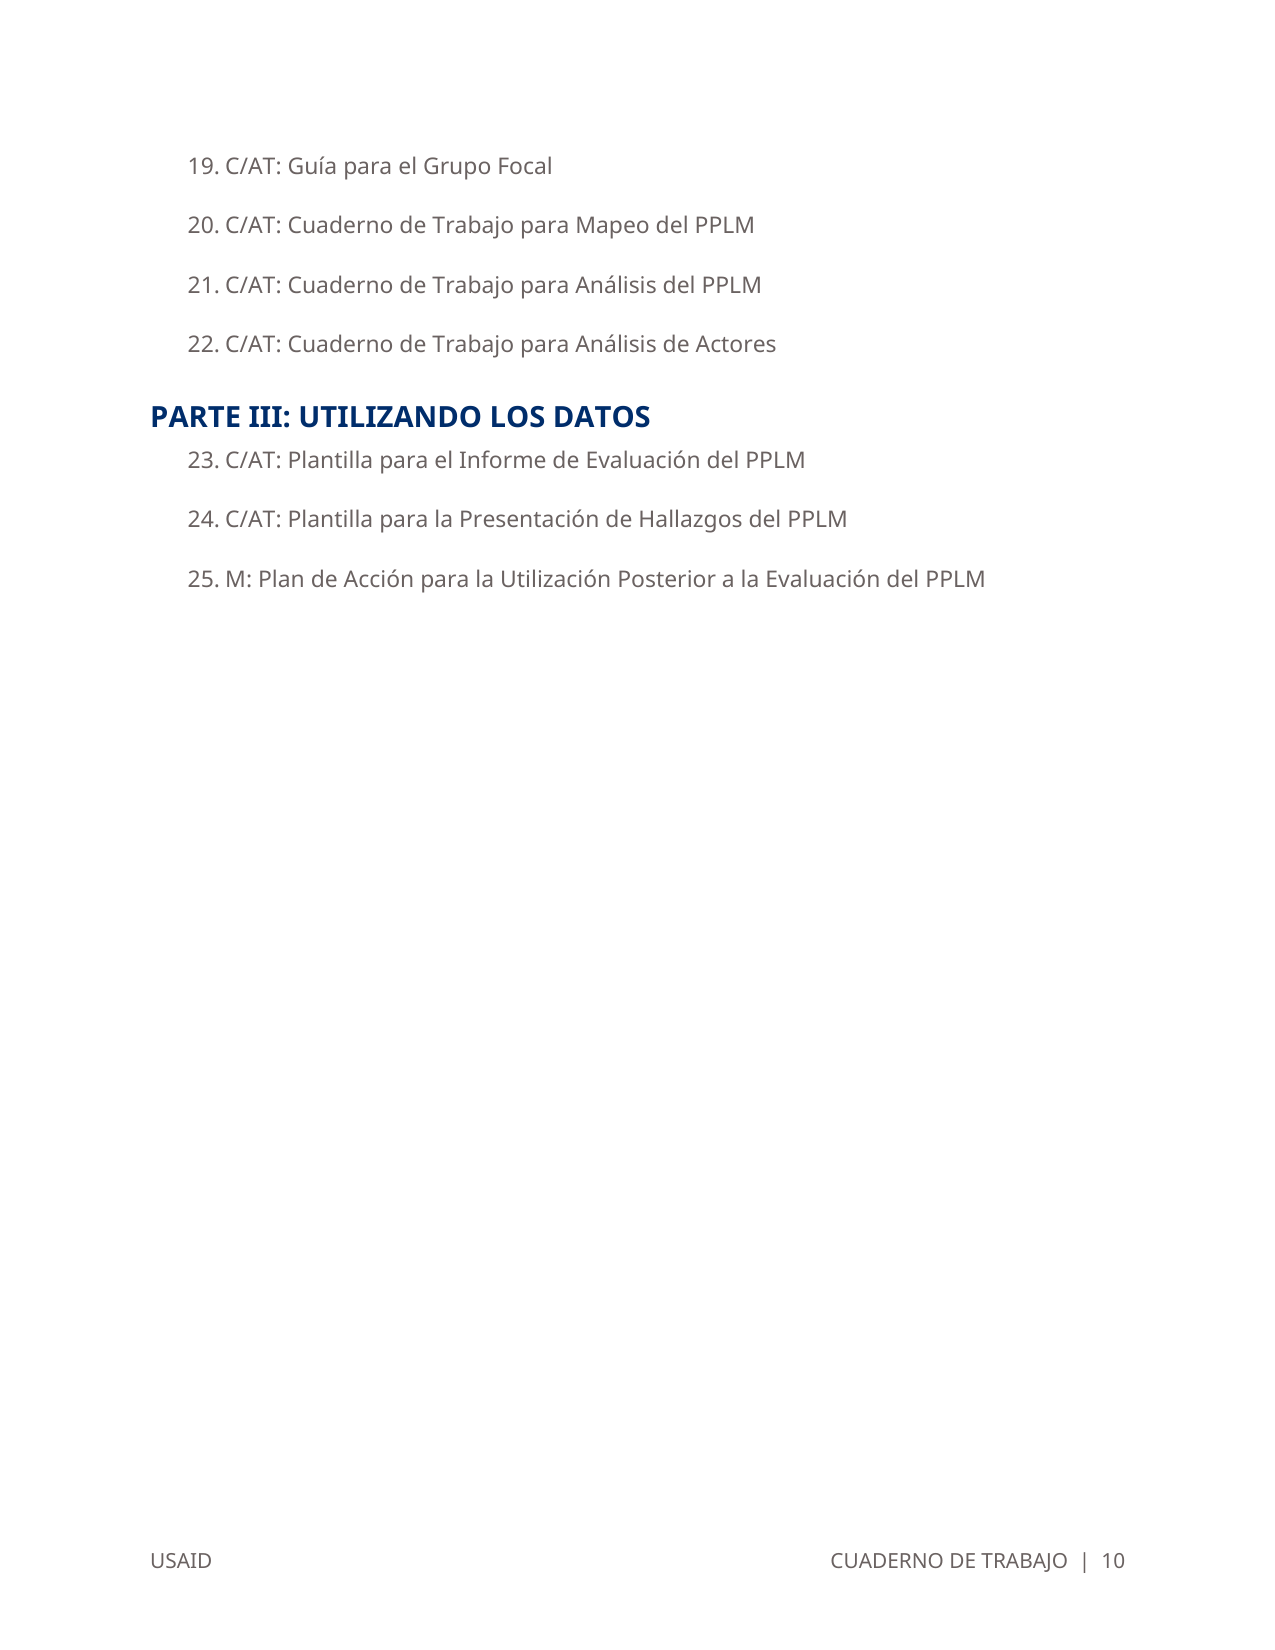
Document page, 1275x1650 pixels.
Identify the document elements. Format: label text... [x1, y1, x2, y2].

list C/AT: Cuaderno de Trabajo para Análisis de Actores [187, 328, 1125, 359]
list C/AT: Cuaderno de Trabajo para Mapeo del PPLM [187, 209, 1125, 241]
list M: Plan de Acción para la Utilización Posterior a la Evaluación del PPLM [187, 563, 1125, 594]
list C/AT: Plantilla para la Presentación de Hallazgos del PPLM [187, 503, 1125, 534]
subtitle PARTE III: UTILIZANDO LOS DATOS [150, 396, 1125, 436]
list C/AT: Guía para el Grupo Focal [187, 150, 1125, 181]
list C/AT: Cuaderno de Trabajo para Análisis del PPLM [187, 269, 1125, 300]
list C/AT: Plantilla para el Informe de Evaluación del PPLM [187, 444, 1125, 475]
